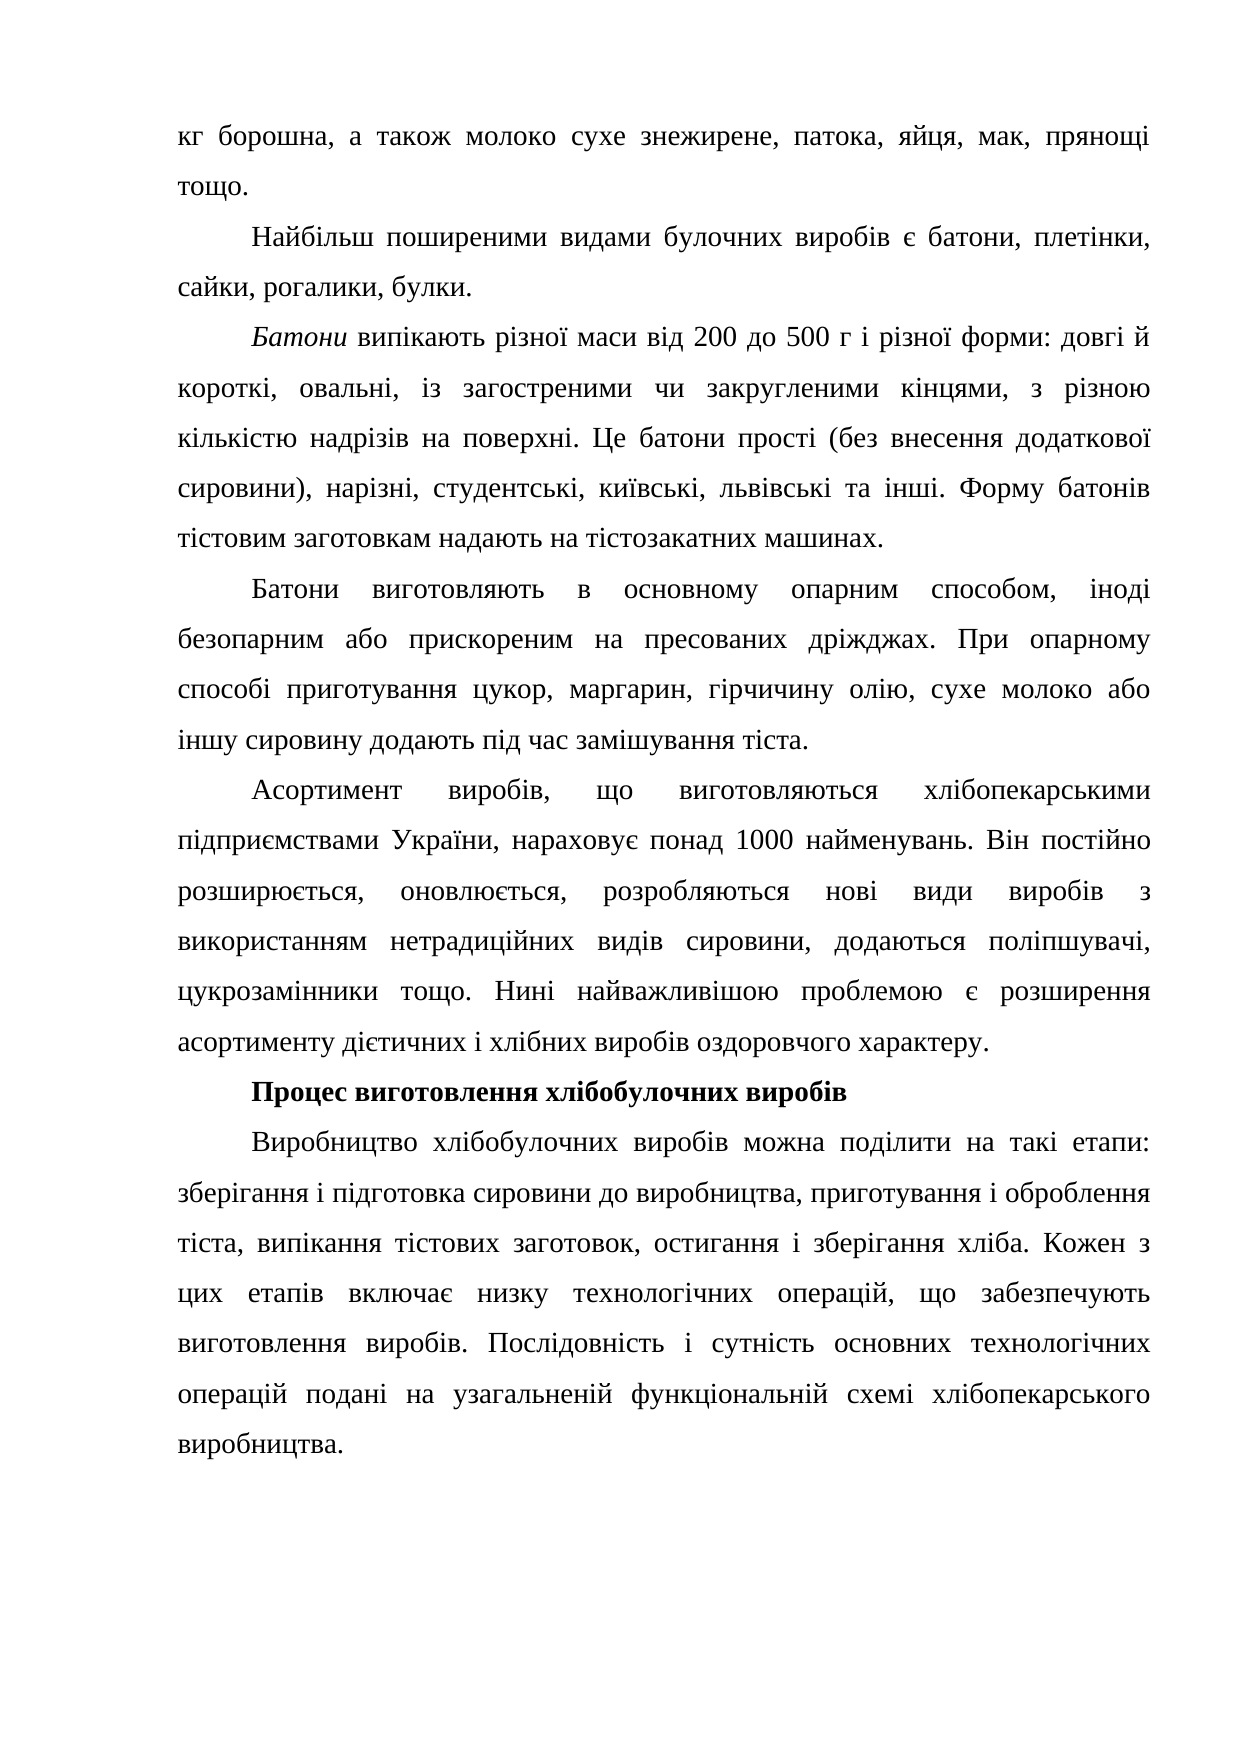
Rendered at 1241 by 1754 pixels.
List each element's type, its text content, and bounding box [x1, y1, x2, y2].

text Батони випікають різної маси від 200 до і різної форми: довгі й короткі, овальні, із загостреними чи закругленими кінцями, з різною кількістю надрізів на поверхні. Це батони прості (без внесення додаткової сировини), нарізні, студентські, київські, львівські та інші. Форму батонів тістовим заготовкам надають на тістозакатних машинах. [177, 319, 1152, 554]
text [177, 118, 1152, 202]
text Виробництво хлібобулочних виробів можна поділити на такі етапи: зберігання і підготовка сировини до виробництва, приготування і оброблення тіста, випікання тістових заготовок, остигання і зберігання хліба. Кожен з цих етапів включає низку технологічних операцій, що забезпечують виготовлення виробів. Послідовність і сутність основних технологічних операцій подані на узагальненій функціональній схемі хлібопекарського виробництва. [177, 1124, 1152, 1460]
text Батони виготовляють в основному опарним способом, іноді безопарним або прискореним на пресованих дріжджах. При опарному способі приготування цукор, маргарин, гірчичину олію, сухе молоко або іншу сировину додають під час замішування тіста. [177, 571, 1152, 755]
text Процес виготовлення хлібобулочних виробів [177, 1074, 1152, 1108]
text Найбільш поширеними видами булочних виробів є батони, плетінки, сайки, рогалики, булки. [177, 219, 1152, 303]
text Асортимент виробів, що виготовляються хлібопекарськими підприємствами України, нараховує понад 1000 найменувань. Він постійно розширюється, оновлюється, розробляються нові види виробів з використанням нетрадиційних видів сировини, додаються поліпшувачі, цукрозамінники тощо. Нині найважливішою проблемою є розширення асортименту дієтичних і хлібних виробів оздоровчого характеру. [177, 772, 1152, 1057]
